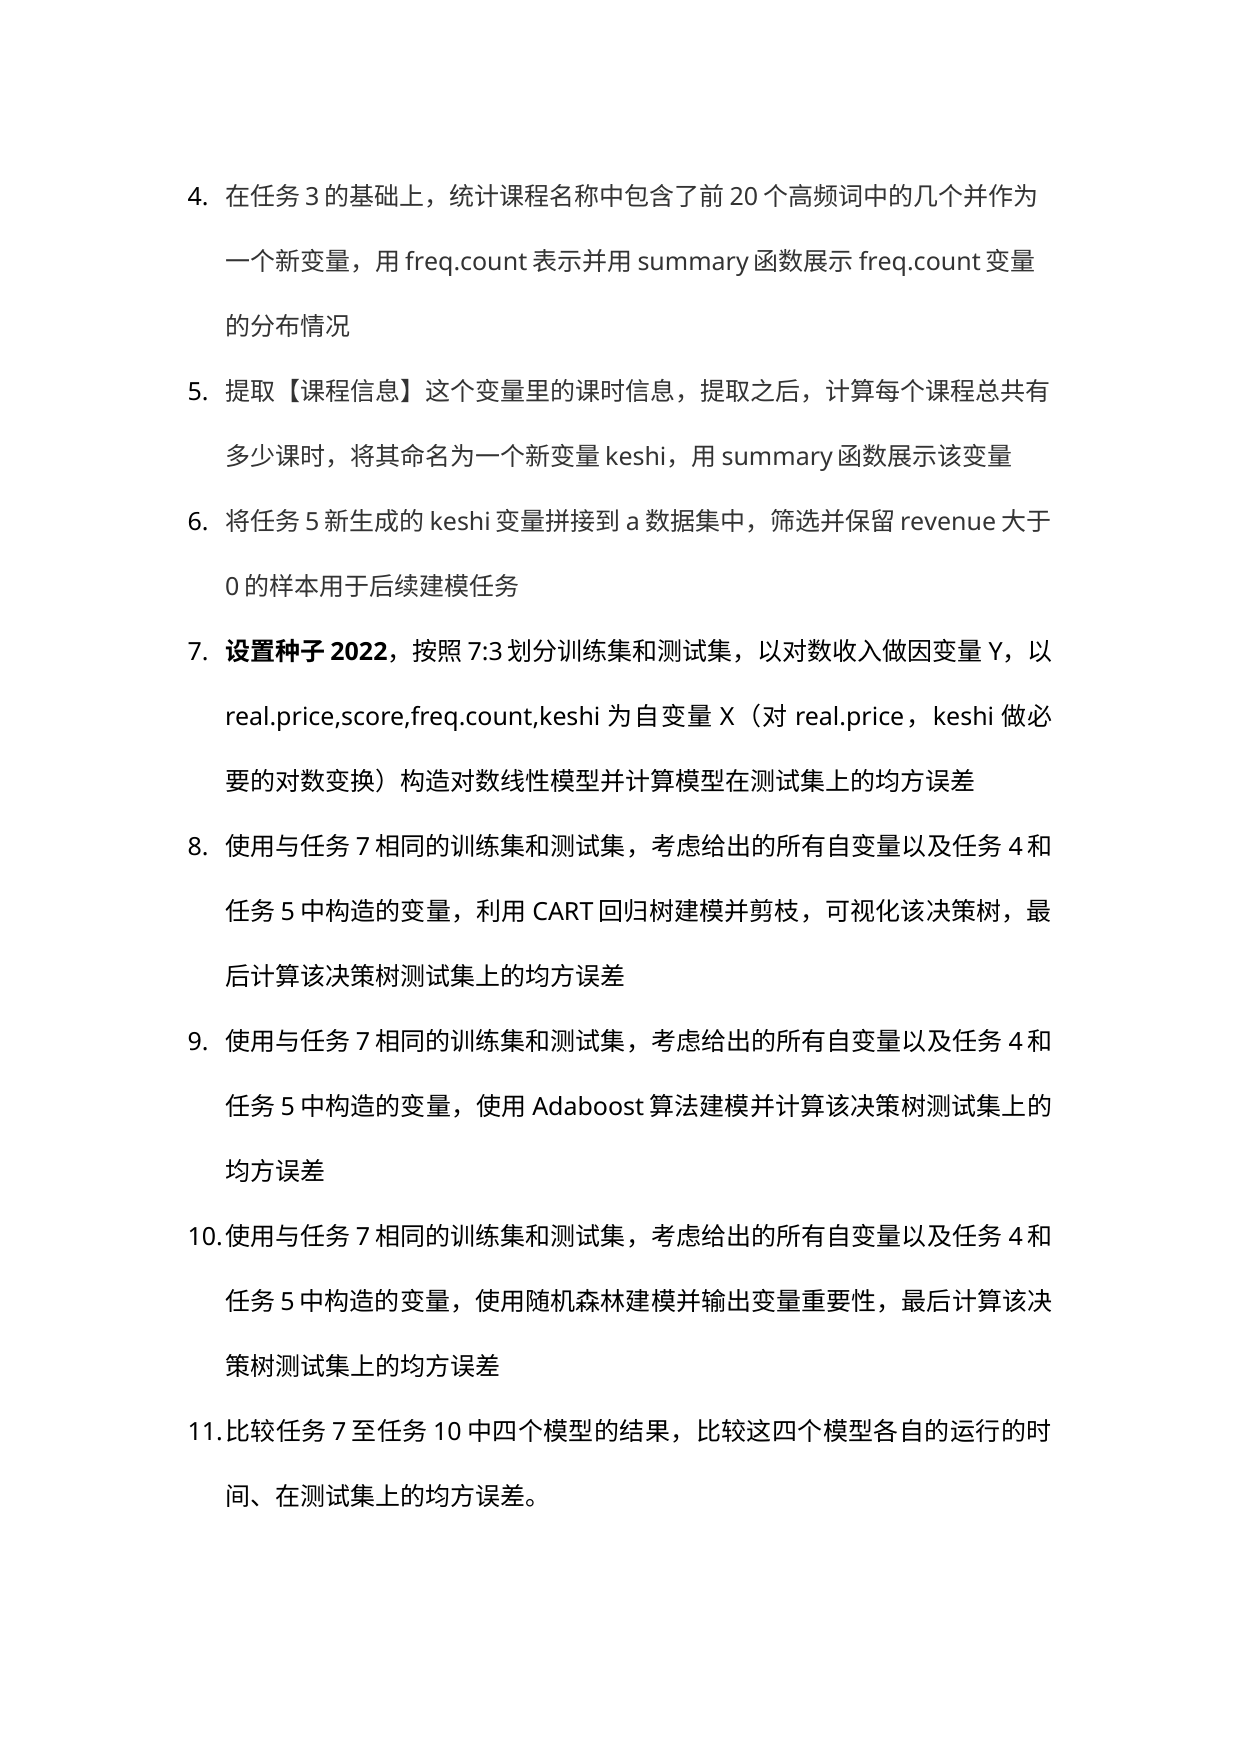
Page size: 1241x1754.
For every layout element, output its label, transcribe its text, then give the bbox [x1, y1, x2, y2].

list 在任务3的基础上，统计课程名称中包含了前20个高频词中的几个并作为一个新变量，用freq.count表示并用summary函数展示freq.count变量的分布情况 [187, 162, 1053, 357]
list 使用与任务7相同的训练集和测试集，考虑给出的所有自变量以及任务4和任务5中构造的变量，使用随机森林建模并输出变量重要性，最后计算该决策树测试集上的均方误差 [187, 1202, 1053, 1397]
list 比较任务7至任务10中四个模型的结果，比较这四个模型各自的运行的时间、在测试集上的均方误差。 [187, 1397, 1053, 1527]
list 将任务5新生成的keshi变量拼接到a数据集中，筛选并保留revenue大于0的样本用于后续建模任务 [187, 487, 1053, 617]
list 使用与任务7相同的训练集和测试集，考虑给出的所有自变量以及任务4和任务5中构造的变量，使用Adaboost算法建模并计算该决策树测试集上的均方误差 [187, 1007, 1053, 1202]
list 设置种子2022，按照7:3划分训练集和测试集，以对数收入做因变量Y，以real.price,score,freq.count,keshi为自变量X（对real.price，keshi做必要的对数变换）构造对数线性模型并计算模型在测试集上的均方误差 [187, 617, 1053, 812]
list 使用与任务7相同的训练集和测试集，考虑给出的所有自变量以及任务4和任务5中构造的变量，利用CART回归树建模并剪枝，可视化该决策树，最后计算该决策树测试集上的均方误差 [187, 812, 1053, 1007]
list 提取【课程信息】这个变量里的课时信息，提取之后，计算每个课程总共有多少课时，将其命名为一个新变量keshi，用summary函数展示该变量 [187, 357, 1053, 487]
